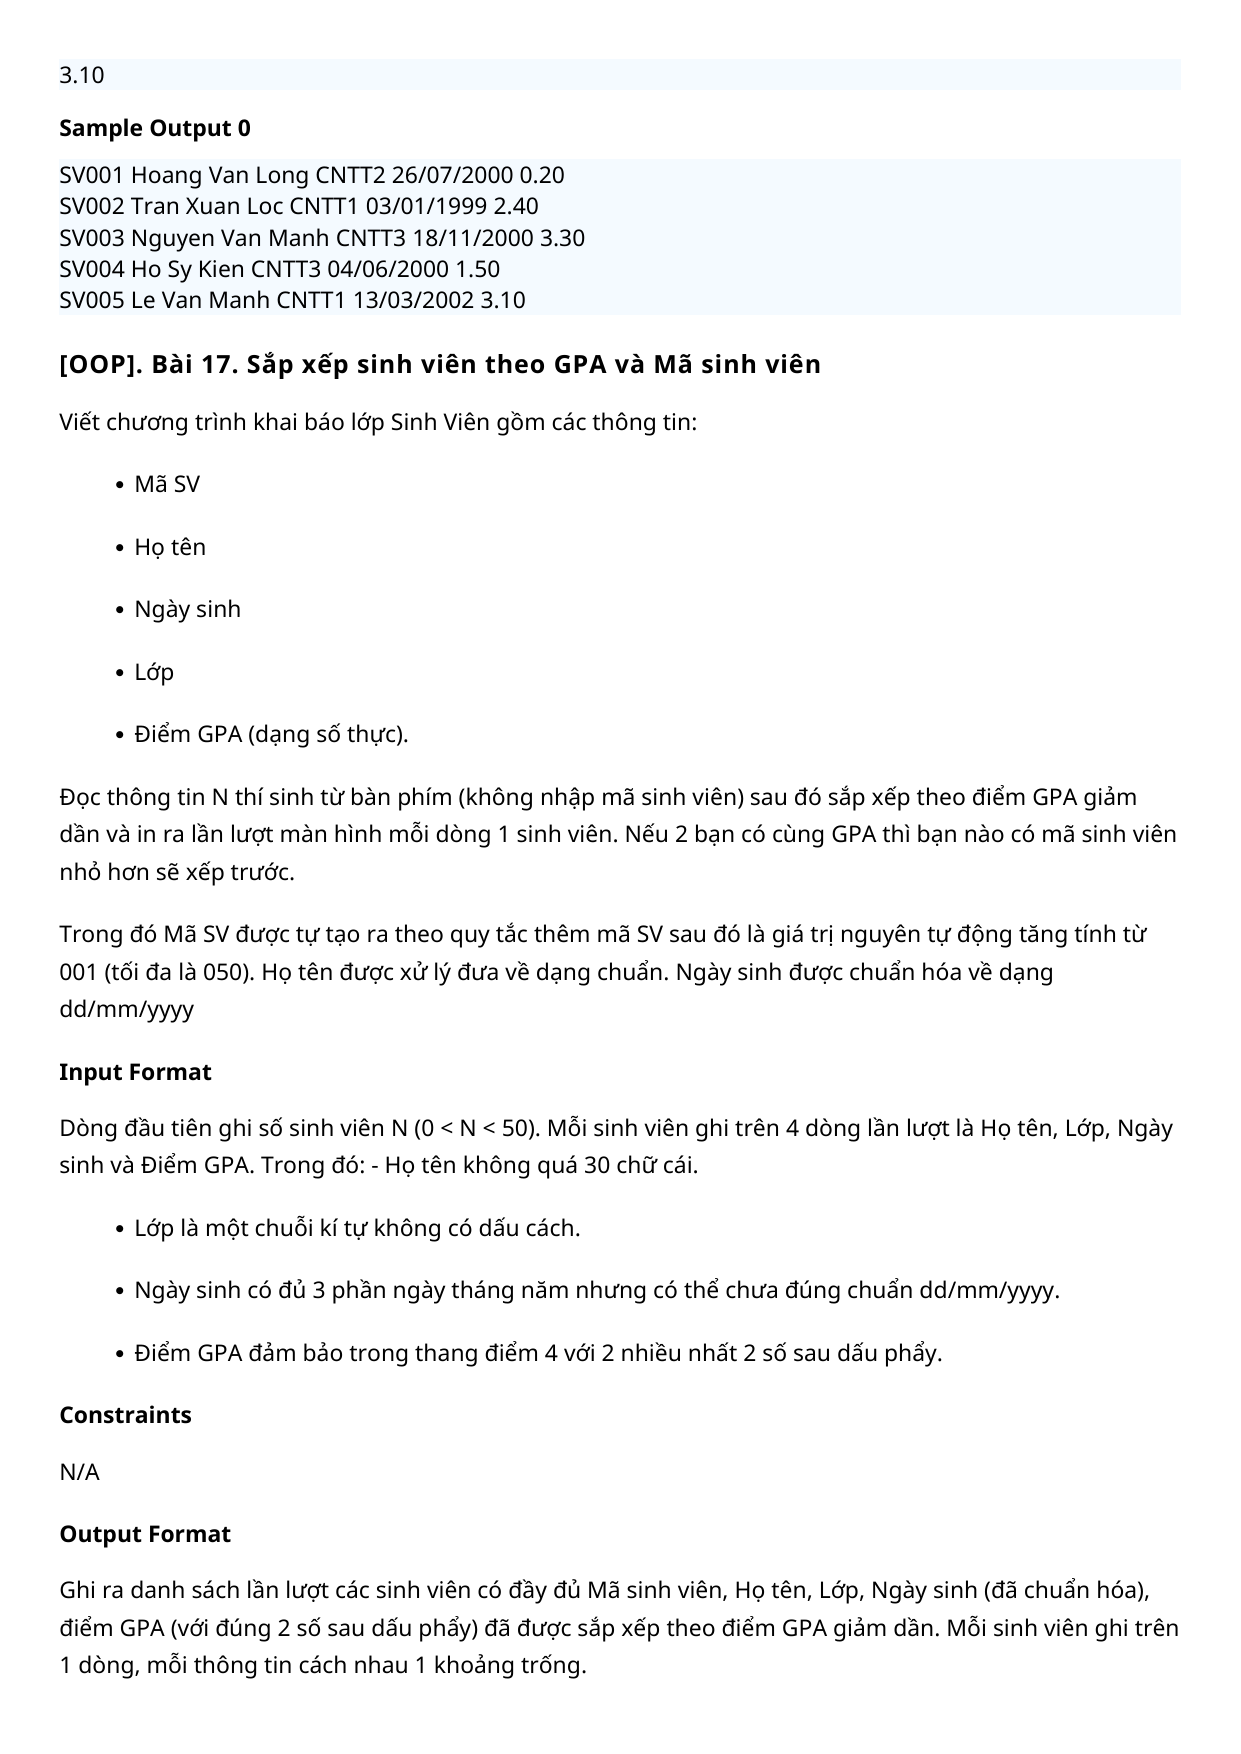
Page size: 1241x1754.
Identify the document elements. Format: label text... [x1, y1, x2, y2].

text 3.10 [59, 59, 1181, 90]
text N/A [59, 1449, 1181, 1487]
list Điểm GPA (dạng số thực). [116, 712, 1181, 749]
text Constraints [59, 1393, 1181, 1431]
text SV004 Ho Sy Kien CNTT3 04/06/2000 1.50 [59, 253, 1181, 284]
list Lớp là một chuỗi kí tự không có dấu cách. [116, 1206, 1181, 1243]
list Điểm GPA đảm bảo trong thang điểm 4 với 2 nhiều nhất 2 số sau dấu phẩy. [116, 1331, 1181, 1368]
text SV001 Hoang Van Long CNTT2 26/07/2000 0.20 [59, 159, 1181, 190]
list Lớp [116, 649, 1181, 687]
text Sample Output 0 [59, 106, 1181, 143]
list Mã SV [116, 462, 1181, 499]
text [OOP]. Bài 17. Sắp xếp sinh viên theo GPA và Mã sinh viên [59, 347, 1181, 381]
text Dòng đầu tiên ghi số sinh viên N (0 < N < 50). Mỗi sinh viên ghi trên 4 dòng lần lượt là Họ tên, Lớp, Ngày sinh và Điểm GPA. Trong đó: - Họ tên không quá 30 chữ cái. [59, 1106, 1181, 1181]
text SV005 Le Van Manh CNTT1 13/03/2002 3.10 [59, 284, 1181, 315]
list Họ tên [116, 524, 1181, 562]
text SV003 Nguyen Van Manh CNTT3 18/11/2000 3.30 [59, 222, 1181, 253]
text Viết chương trình khai báo lớp Sinh Viên gồm các thông tin: [59, 399, 1181, 437]
text Ghi ra danh sách lần lượt các sinh viên có đầy đủ Mã sinh viên, Họ tên, Lớp, Ngày sinh (đã chuẩn hóa), điểm GPA (với đúng 2 số sau dấu phẩy) đã được sắp xếp theo điểm GPA giảm dần. Mỗi sinh viên ghi trên 1 dòng, mỗi thông tin cách nhau 1 khoảng trống. [59, 1568, 1181, 1681]
text Trong đó Mã SV được tự tạo ra theo quy tắc thêm mã SV sau đó là giá trị nguyên tự động tăng tính từ 001 (tối đa là 050). Họ tên được xử lý đưa về dạng chuẩn. Ngày sinh được chuẩn hóa về dạng dd/mm/yyyy [59, 912, 1181, 1024]
text SV002 Tran Xuan Loc CNTT1 03/01/1999 2.40 [59, 190, 1181, 222]
list Ngày sinh [116, 587, 1181, 624]
text Đọc thông tin N thí sinh từ bàn phím (không nhập mã sinh viên) sau đó sắp xếp theo điểm GPA giảm dần và in ra lần lượt màn hình mỗi dòng 1 sinh viên. Nếu 2 bạn có cùng GPA thì bạn nào có mã sinh viên nhỏ hơn sẽ xếp trước. [59, 774, 1181, 887]
text Output Format [59, 1512, 1181, 1549]
list Ngày sinh có đủ 3 phần ngày tháng năm nhưng có thể chưa đúng chuẩn dd/mm/yyyy. [116, 1268, 1181, 1306]
text Input Format [59, 1049, 1181, 1087]
